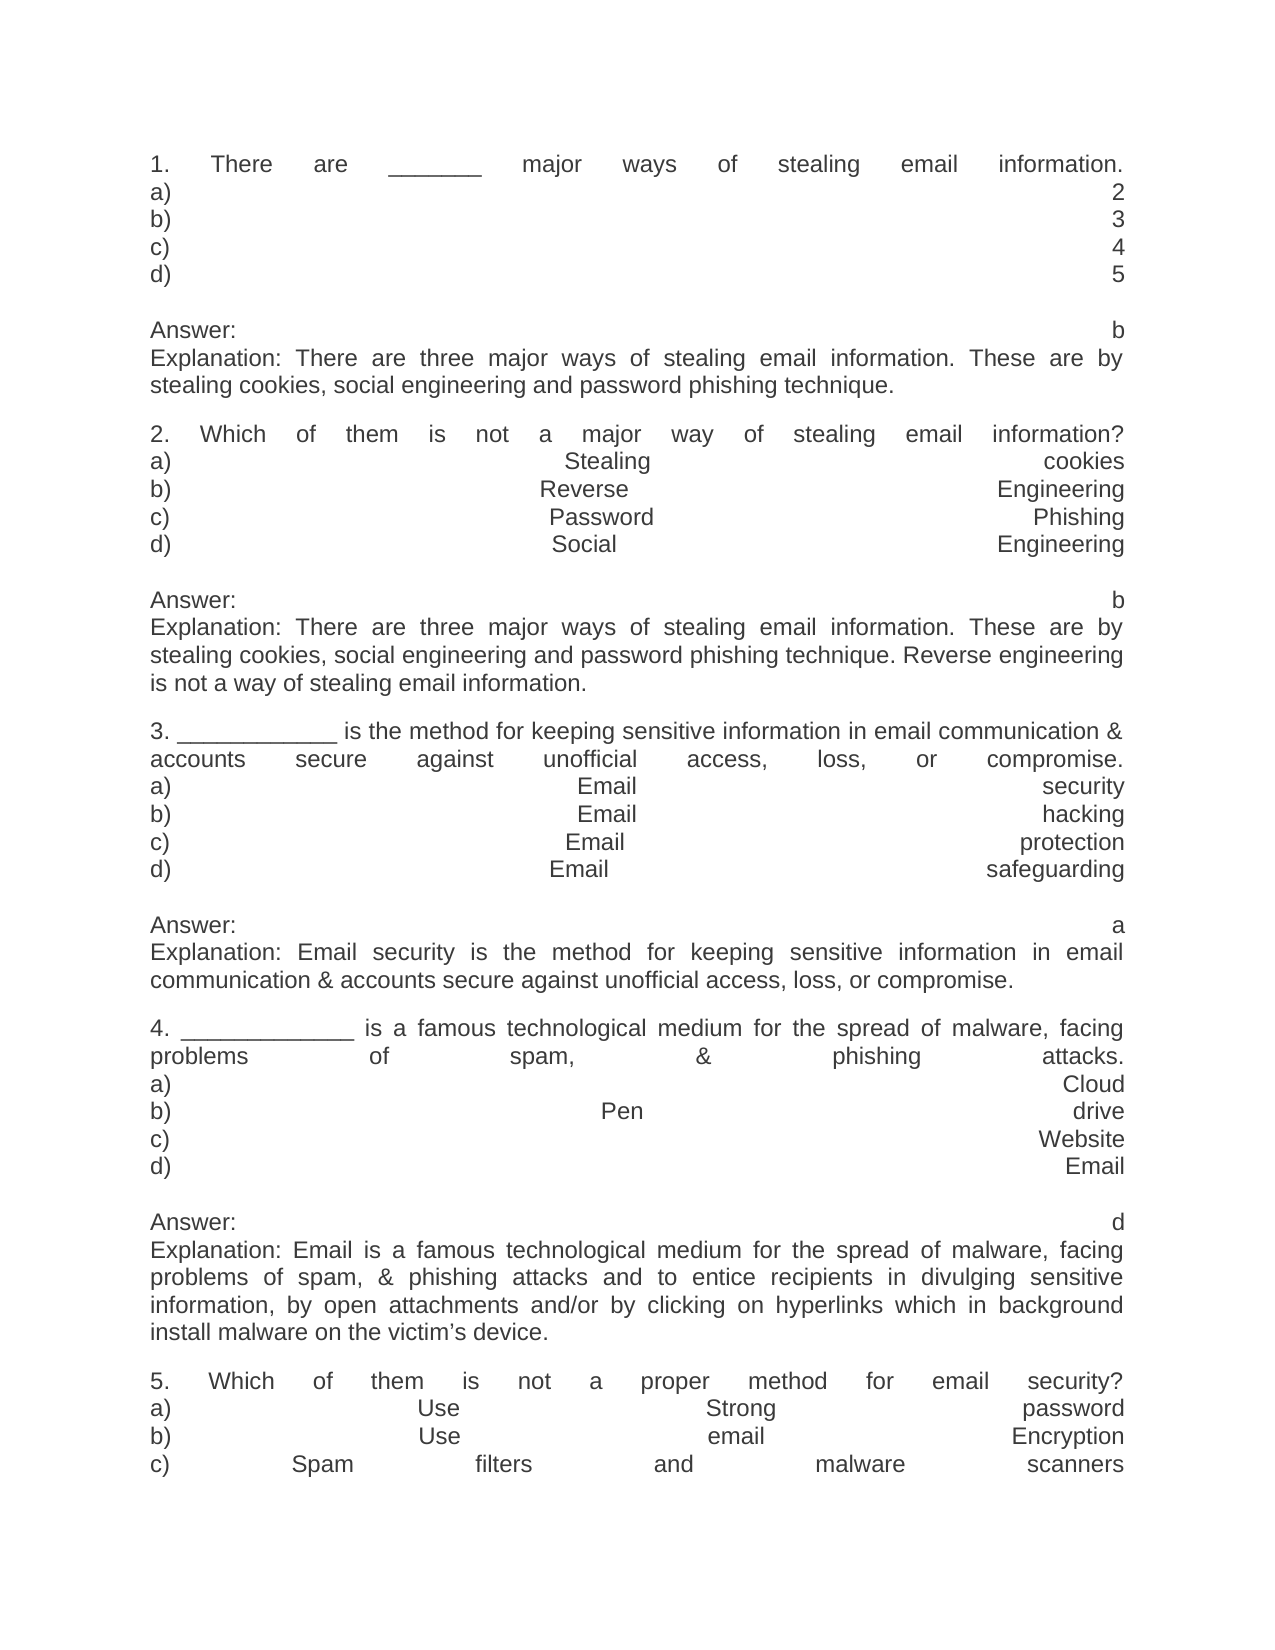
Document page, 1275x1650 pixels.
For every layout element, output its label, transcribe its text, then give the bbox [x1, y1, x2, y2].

text Answer: a Explanation: Email security is the method for keeping sensitive information in email communication & accounts secure against unofficial access, loss, or compromise. [150, 911, 1125, 993]
text Answer: d Explanation: Email is a famous technological medium for the spread of malware, facing problems of spam, & phishing attacks and to entice recipients in divulging sensitive information, by open attachments and/or by clicking on hyperlinks which in background install malware on the victim’s device. [150, 1208, 1125, 1346]
text 3. ____________ is the method for keeping sensitive information in email communication & accounts secure against unofficial access, loss, or compromise. a) Email security b) Email hacking c) Email protection d) Email safeguarding [150, 717, 1125, 911]
text Answer: b Explanation: There are three major ways of stealing email information. These are by stealing cookies, social engineering and password phishing technique. [150, 316, 1125, 399]
text 4. _____________ is a famous technological medium for the spread of malware, facing problems of spam, & phishing attacks. a) Cloud b) Pen drive c) Website d) Email [150, 1014, 1125, 1208]
text 1. There are _______ major ways of stealing email information. a) 2 b) 3 c) 4 d) 5 [150, 150, 1125, 316]
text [150, 1367, 1125, 1477]
text 2. Which of them is not a major way of stealing email information? a) Stealing cookies b) Reverse Engineering c) Password Phishing d) Social Engineering [150, 420, 1125, 586]
text Answer: b Explanation: There are three major ways of stealing email information. These are by stealing cookies, social engineering and password phishing technique. Reverse engineering is not a way of stealing email information. [150, 586, 1125, 696]
